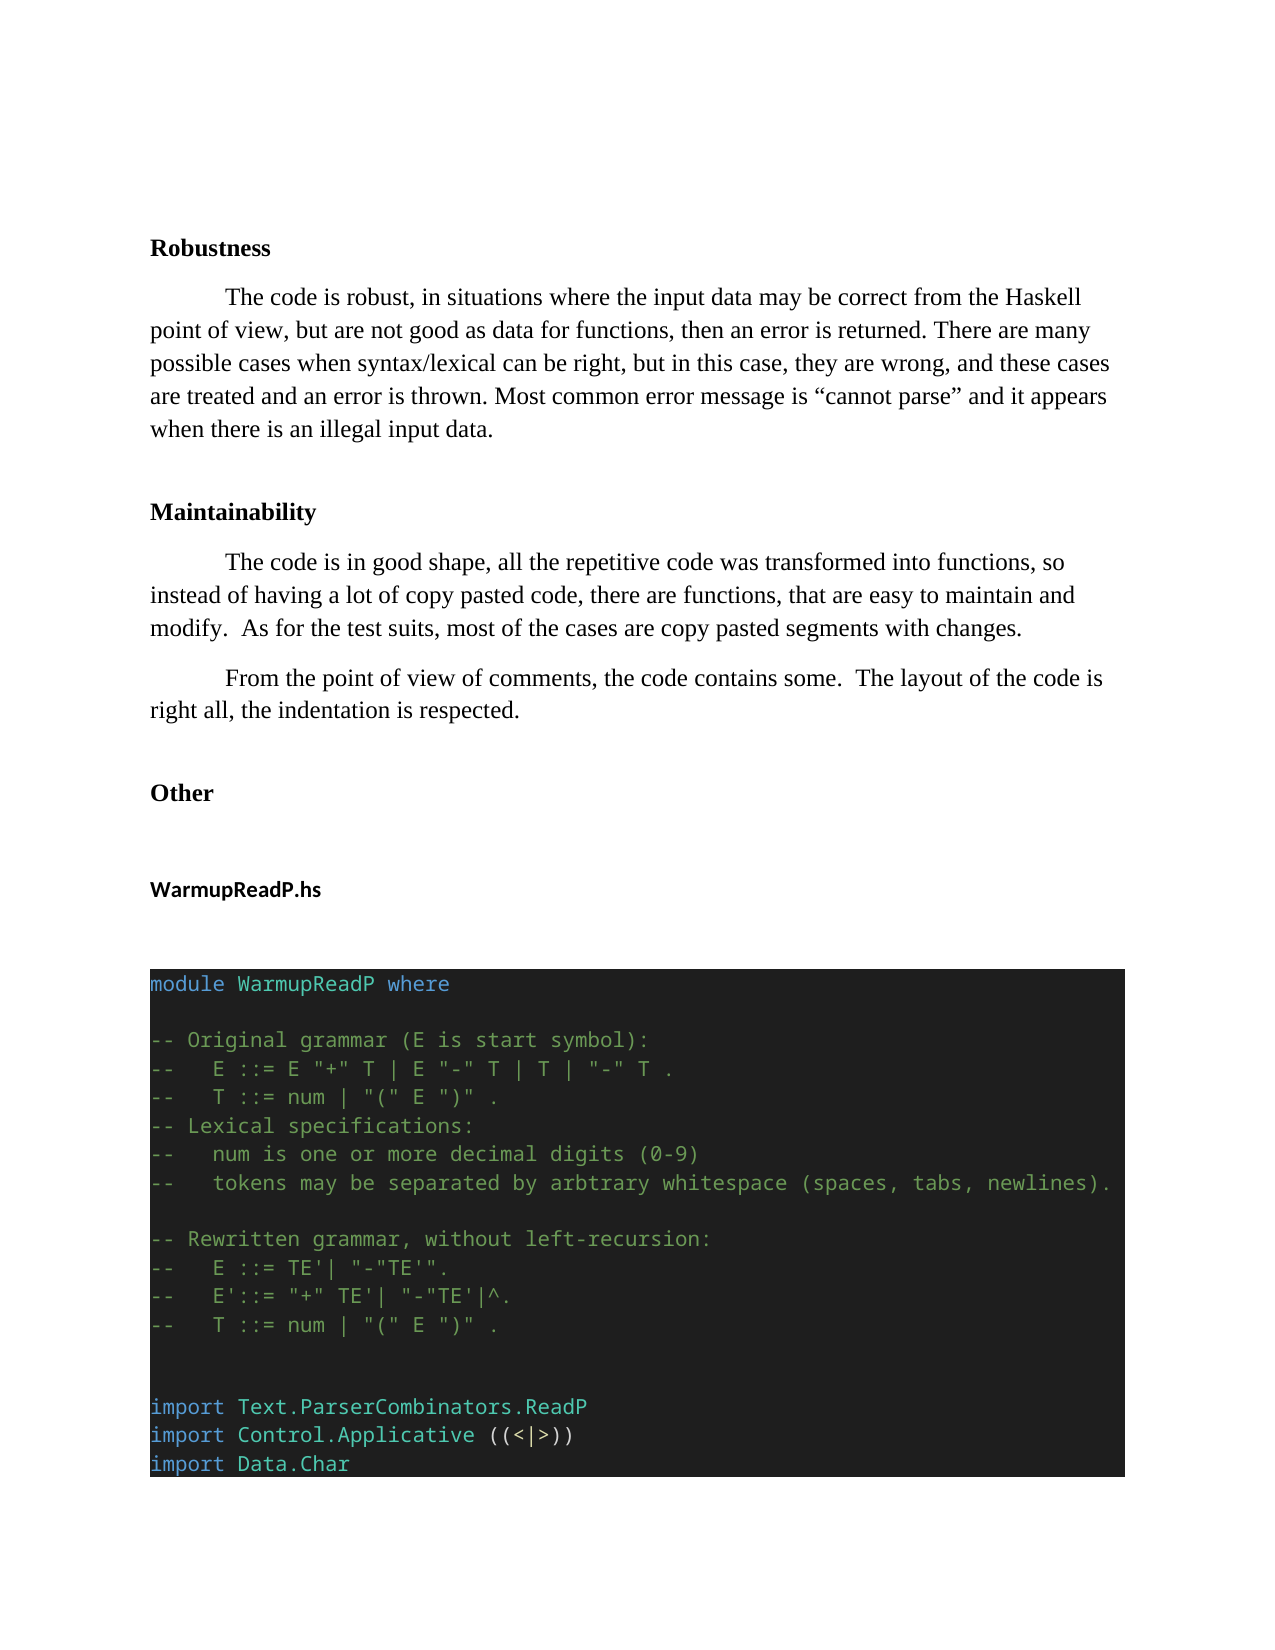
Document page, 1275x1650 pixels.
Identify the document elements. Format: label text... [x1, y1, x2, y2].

text The code is robust, in situations where the input data may be correct from the Haskell point of view, but are not good as data for functions, then an error is returned. There are many possible cases when syntax/lexical can be right, but in this case, they are wrong, and these cases are treated and an error is thrown. Most common error message is “cannot parse” and it appears when there is an illegal input data. [150, 282, 1125, 443]
text Robustness [150, 200, 1125, 261]
text import Text.ParserCombinators.ReadP [150, 1392, 1125, 1420]
text -- T ::= num | "(" E ")" . [150, 1082, 1125, 1111]
text -- E'::= "+" TE'| "-"TE'|^. [150, 1281, 1125, 1310]
text WarmupReadP.hs [150, 875, 1125, 903]
text The code is in good shape, all the repetitive code was transformed into functions, so instead of having a lot of copy pasted code, there are functions, that are easy to maintain and modify. As for the test suits, most of the cases are copy pasted segments with changes. [150, 547, 1125, 642]
text From the point of view of comments, the code contains some. The layout of the code is right all, the indentation is respected. [150, 663, 1125, 724]
text -- T ::= num | "(" E ")" . [150, 1310, 1125, 1338]
text -- Rewritten grammar, without left-recursion: [150, 1224, 1125, 1253]
text -- tokens may be separated by arbtrary whitespace (spaces, tabs, newlines). [150, 1168, 1125, 1196]
text -- E ::= E "+" T | E "-" T | T | "-" T . [150, 1054, 1125, 1082]
text -- E ::= TE'| "-"TE'". [150, 1253, 1125, 1281]
text module WarmupReadP where [150, 969, 1125, 997]
text -- Lexical specifications: [150, 1111, 1125, 1139]
text import Data.Char [150, 1449, 1125, 1477]
text import Control.Applicative ((<|>)) [150, 1420, 1125, 1449]
text Maintainability [150, 464, 1125, 526]
text -- Original grammar (E is start symbol): [150, 1026, 1125, 1054]
text Other [150, 745, 1125, 807]
text -- num is one or more decimal digits (0-9) [150, 1139, 1125, 1168]
